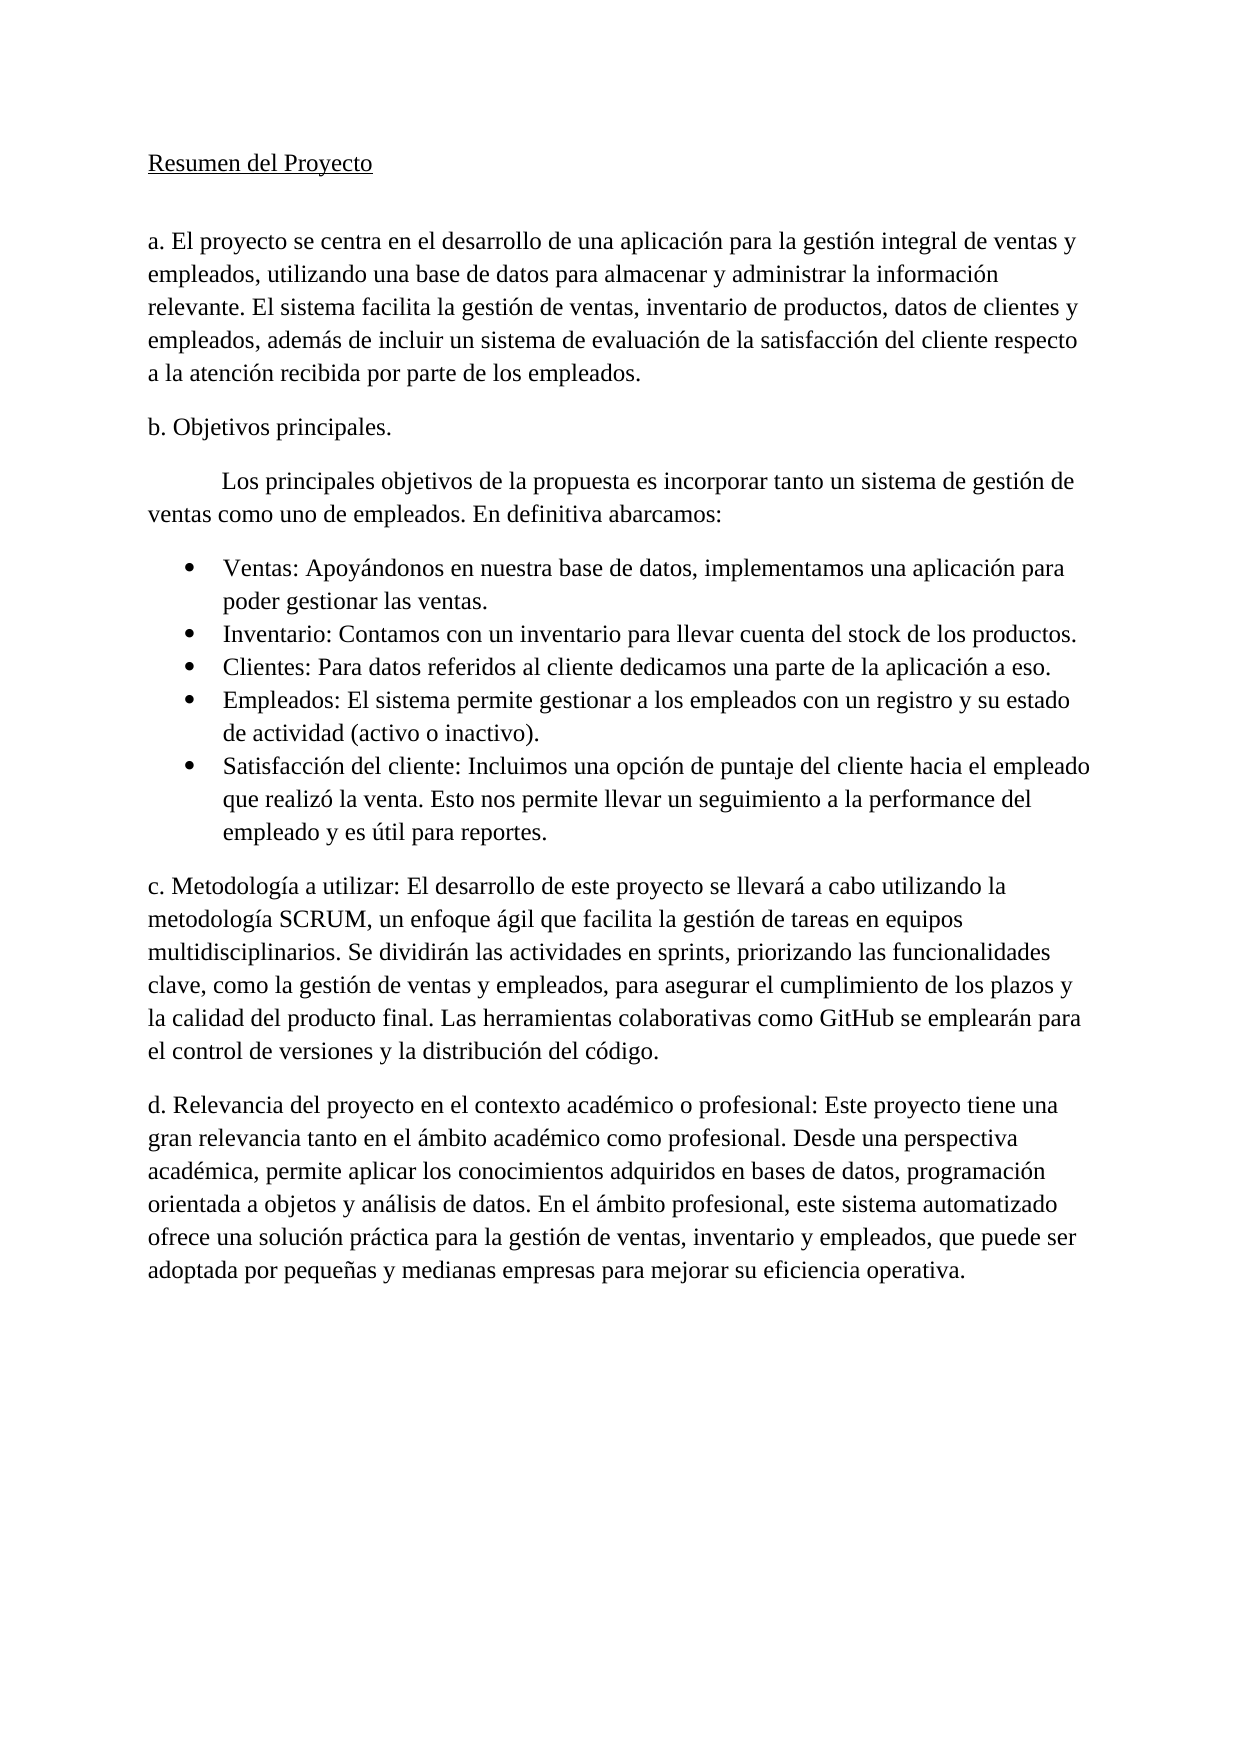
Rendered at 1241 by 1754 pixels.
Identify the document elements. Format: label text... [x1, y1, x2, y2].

text d. Relevancia del proyecto en el contexto académico o profesional: Este proyecto tiene una gran relevancia tanto en el ámbito académico como profesional. Desde una perspectiva académica, permite aplicar los conocimientos adquiridos en bases de datos, programación orientada a objetos y análisis de datos. En el ámbito profesional, este sistema automatizado ofrece una solución práctica para la gestión de ventas, inventario y empleados, que puede ser adoptada por pequeñas y medianas empresas para mejorar su eficiencia operativa. [148, 1090, 1092, 1283]
list Empleados: El sistema permite gestionar a los empleados con un registro y su estado de actividad (activo o inactivo). [185, 685, 1092, 747]
list Satisfacción del cliente: Incluimos una opción de puntaje del cliente hacia el empleado que realizó la venta. Esto nos permite llevar un seguimiento a la performance del empleado y es útil para reportes. [185, 751, 1092, 846]
text b. Objetivos principales. [148, 412, 1092, 441]
list Ventas: Apoyándonos en nuestra base de datos, implementamos una aplicación para poder gestionar las ventas. [185, 553, 1092, 614]
list Clientes: Para datos referidos al cliente dedicamos una parte de la aplicación a eso. [185, 652, 1092, 681]
text a. El proyecto se centra en el desarrollo de una aplicación para la gestión integral de ventas y empleados, utilizando una base de datos para almacenar y administrar la información relevante. El sistema facilita la gestión de ventas, inventario de productos, datos de clientes y empleados, además de incluir un sistema de evaluación de la satisfacción del cliente respecto a la atención recibida por parte de los empleados. [148, 226, 1092, 387]
text c. Metodología a utilizar: El desarrollo de este proyecto se llevará a cabo utilizando la metodología SCRUM, un enfoque ágil que facilita la gestión de tareas en equipos multidisciplinarios. Se dividirán las actividades en sprints, priorizando las funcionalidades clave, como la gestión de ventas y empleados, para asegurar el cumplimiento de los plazos y la calidad del producto final. Las herramientas colaborativas como GitHub se emplearán para el control de versiones y la distribución del código. [148, 871, 1092, 1064]
text Los principales objetivos de la propuesta es incorporar tanto un sistema de gestión de ventas como uno de empleados. En definitiva abarcamos: [148, 466, 1092, 528]
list Inventario: Contamos con un inventario para llevar cuenta del stock de los productos. [185, 619, 1092, 647]
text Resumen del Proyecto [148, 148, 1092, 176]
